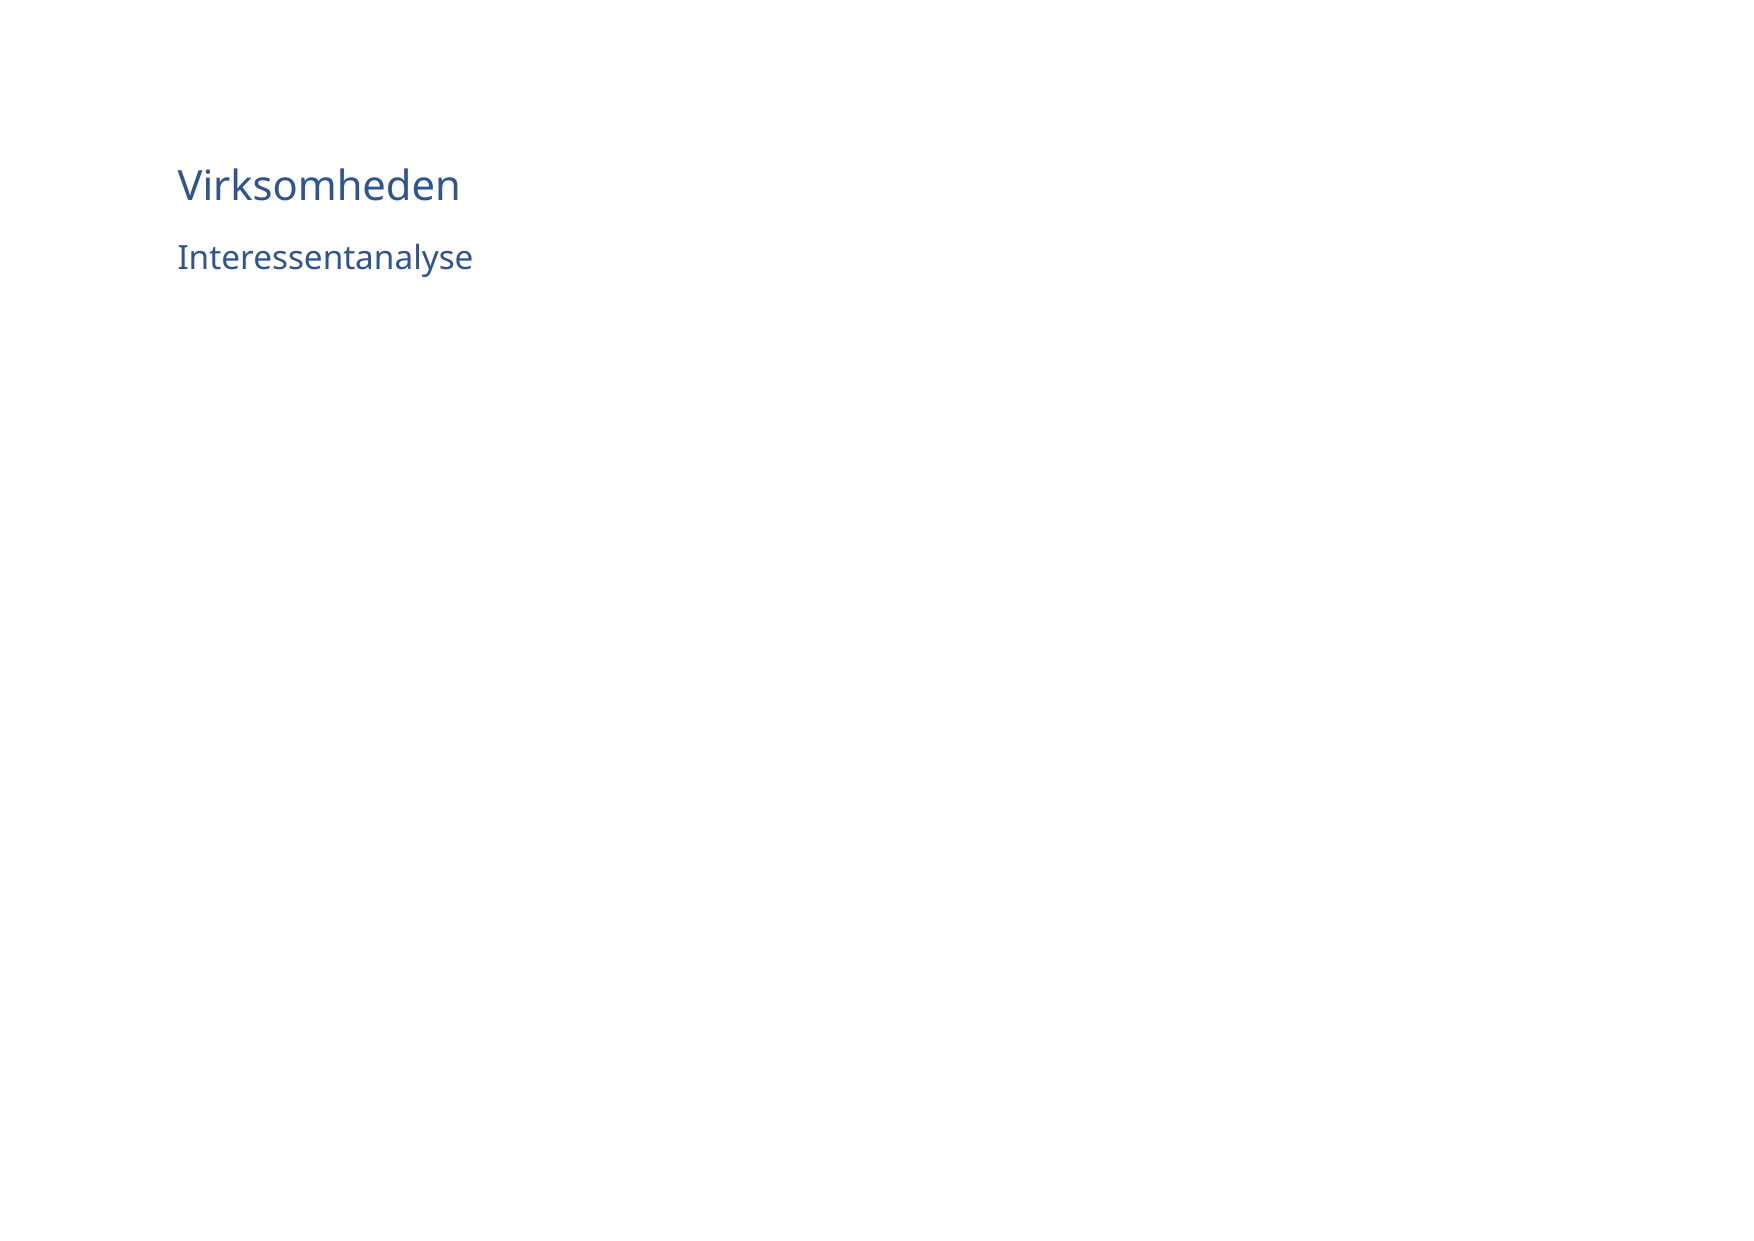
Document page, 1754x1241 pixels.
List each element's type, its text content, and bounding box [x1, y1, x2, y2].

subtitle Virksomheden [177, 156, 1577, 212]
subtitle Interessentanalyse [177, 233, 1577, 279]
